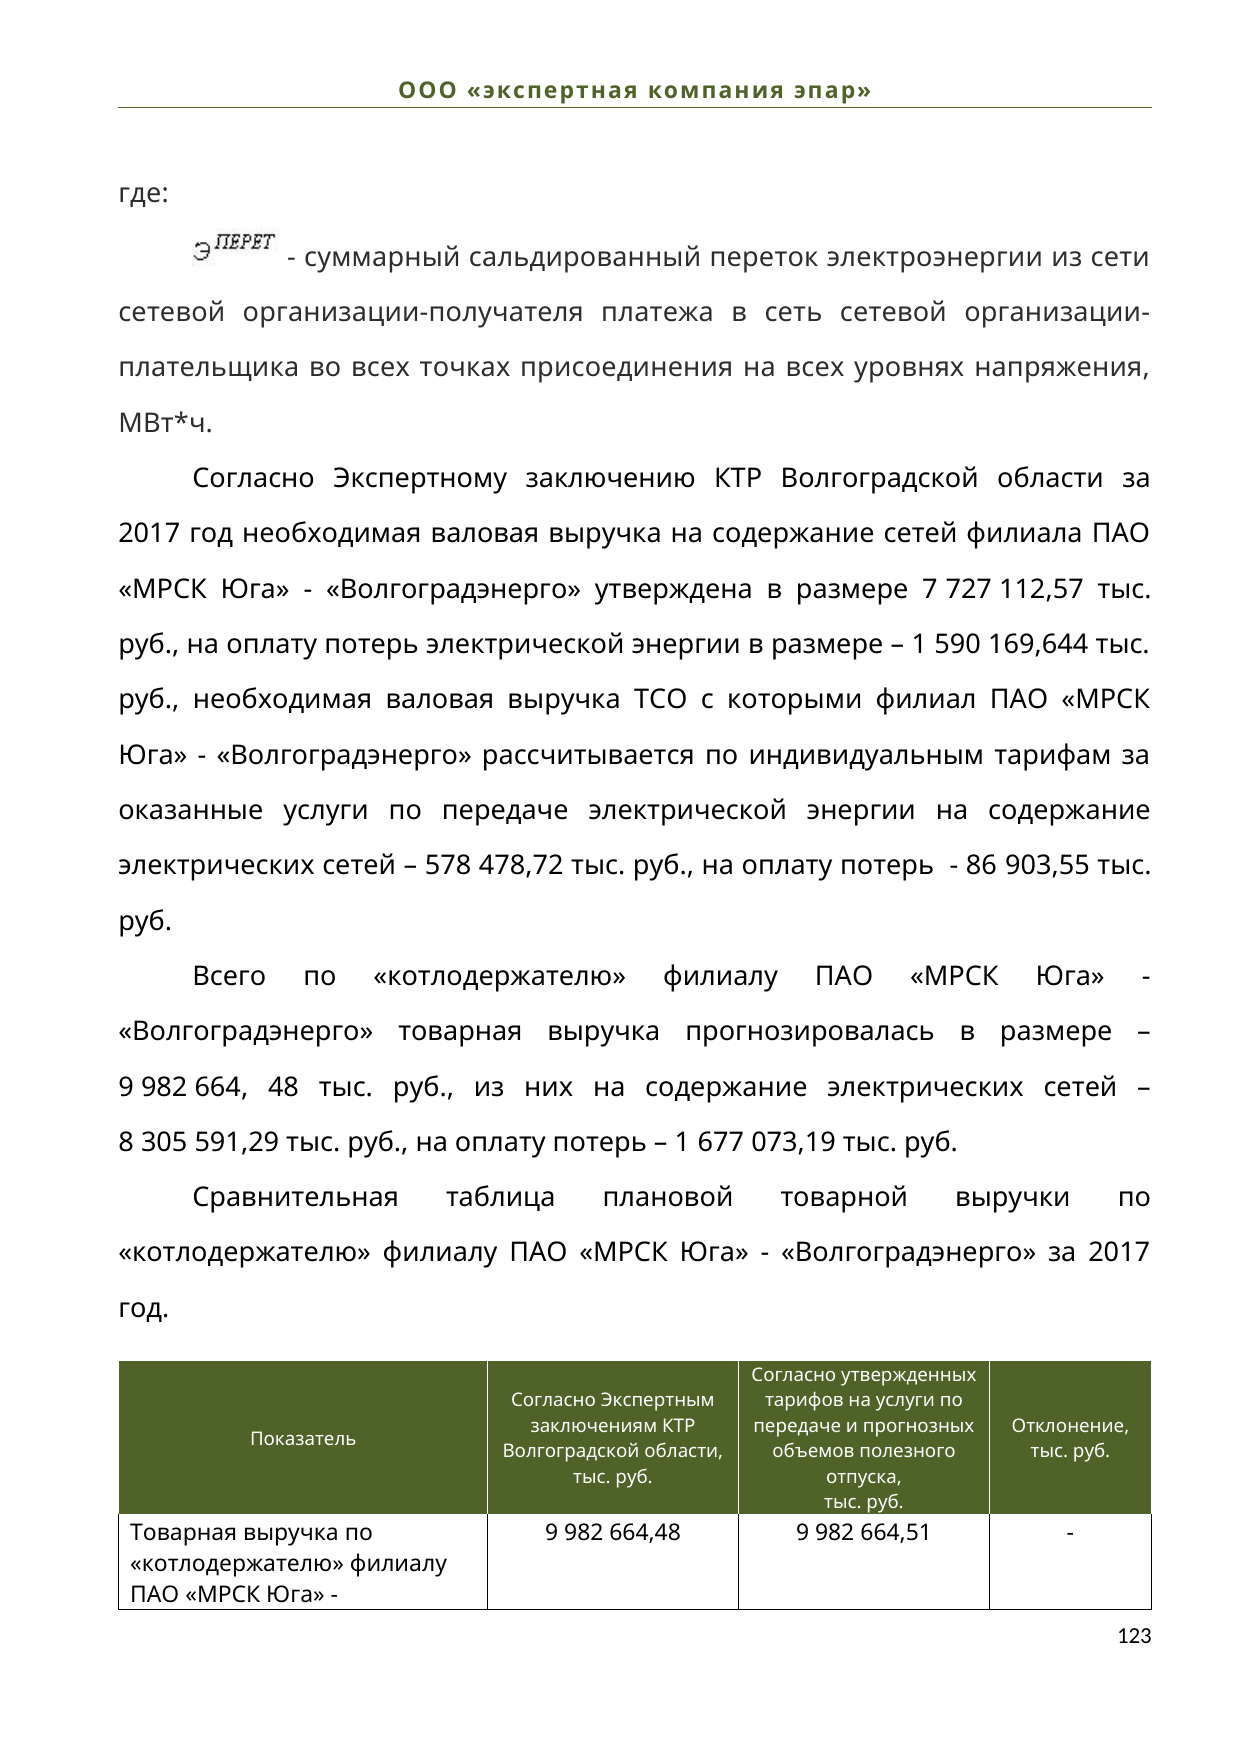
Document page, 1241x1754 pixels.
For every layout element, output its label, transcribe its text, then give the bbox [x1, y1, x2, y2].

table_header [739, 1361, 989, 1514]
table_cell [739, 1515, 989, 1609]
list Согласно Экспертному заключению КТР Волгоградской области за 2017 год необходимая валовая выручка на содержание сетей филиала ПАО «МРСК Юга» - «Волгоградэнерго» утверждена в размере 7 727 112,57 тыс. руб., на оплату потерь электрической энергии в размере – 1 590 169,644 тыс. руб., необходимая валовая выручка ТСО с которыми филиал ПАО «МРСК Юга» - «Волгоградэнерго» рассчитывается по индивидуальным тарифам за оказанные услуги по передаче электрической энергии на содержание электрических сетей – 578 478,72 тыс. руб., на оплату потерь - 86 903,55 тыс. руб. [118, 458, 1152, 938]
list Сравнительная таблица плановой товарной выручки по «котлодержателю» филиалу ПАО «МРСК Юга» - «Волгоградэнерго» за 2017 год. [118, 1178, 1152, 1325]
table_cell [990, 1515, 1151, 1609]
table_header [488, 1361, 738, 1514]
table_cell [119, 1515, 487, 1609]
text где: [118, 118, 1152, 210]
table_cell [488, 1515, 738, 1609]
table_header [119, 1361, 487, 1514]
list Всего по «котлодержателю» филиалу ПАО «МРСК Юга» - «Волгоградэнерго» товарная выручка прогнозировалась в размере – 9 982 664, 48 тыс. руб., из них на содержание электрических сетей – 8 305 591,29 тыс. руб., на оплату потерь – 1 677 073,19 тыс. руб. [118, 956, 1152, 1159]
text - суммарный сальдированный переток электроэнергии из сети сетевой организации-получателя платежа в сеть сетевой организации-плательщика во всех точках присоединения на всех уровнях напряжения, МВт*ч. [118, 229, 1152, 440]
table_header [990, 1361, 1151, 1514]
picture [192, 228, 280, 267]
